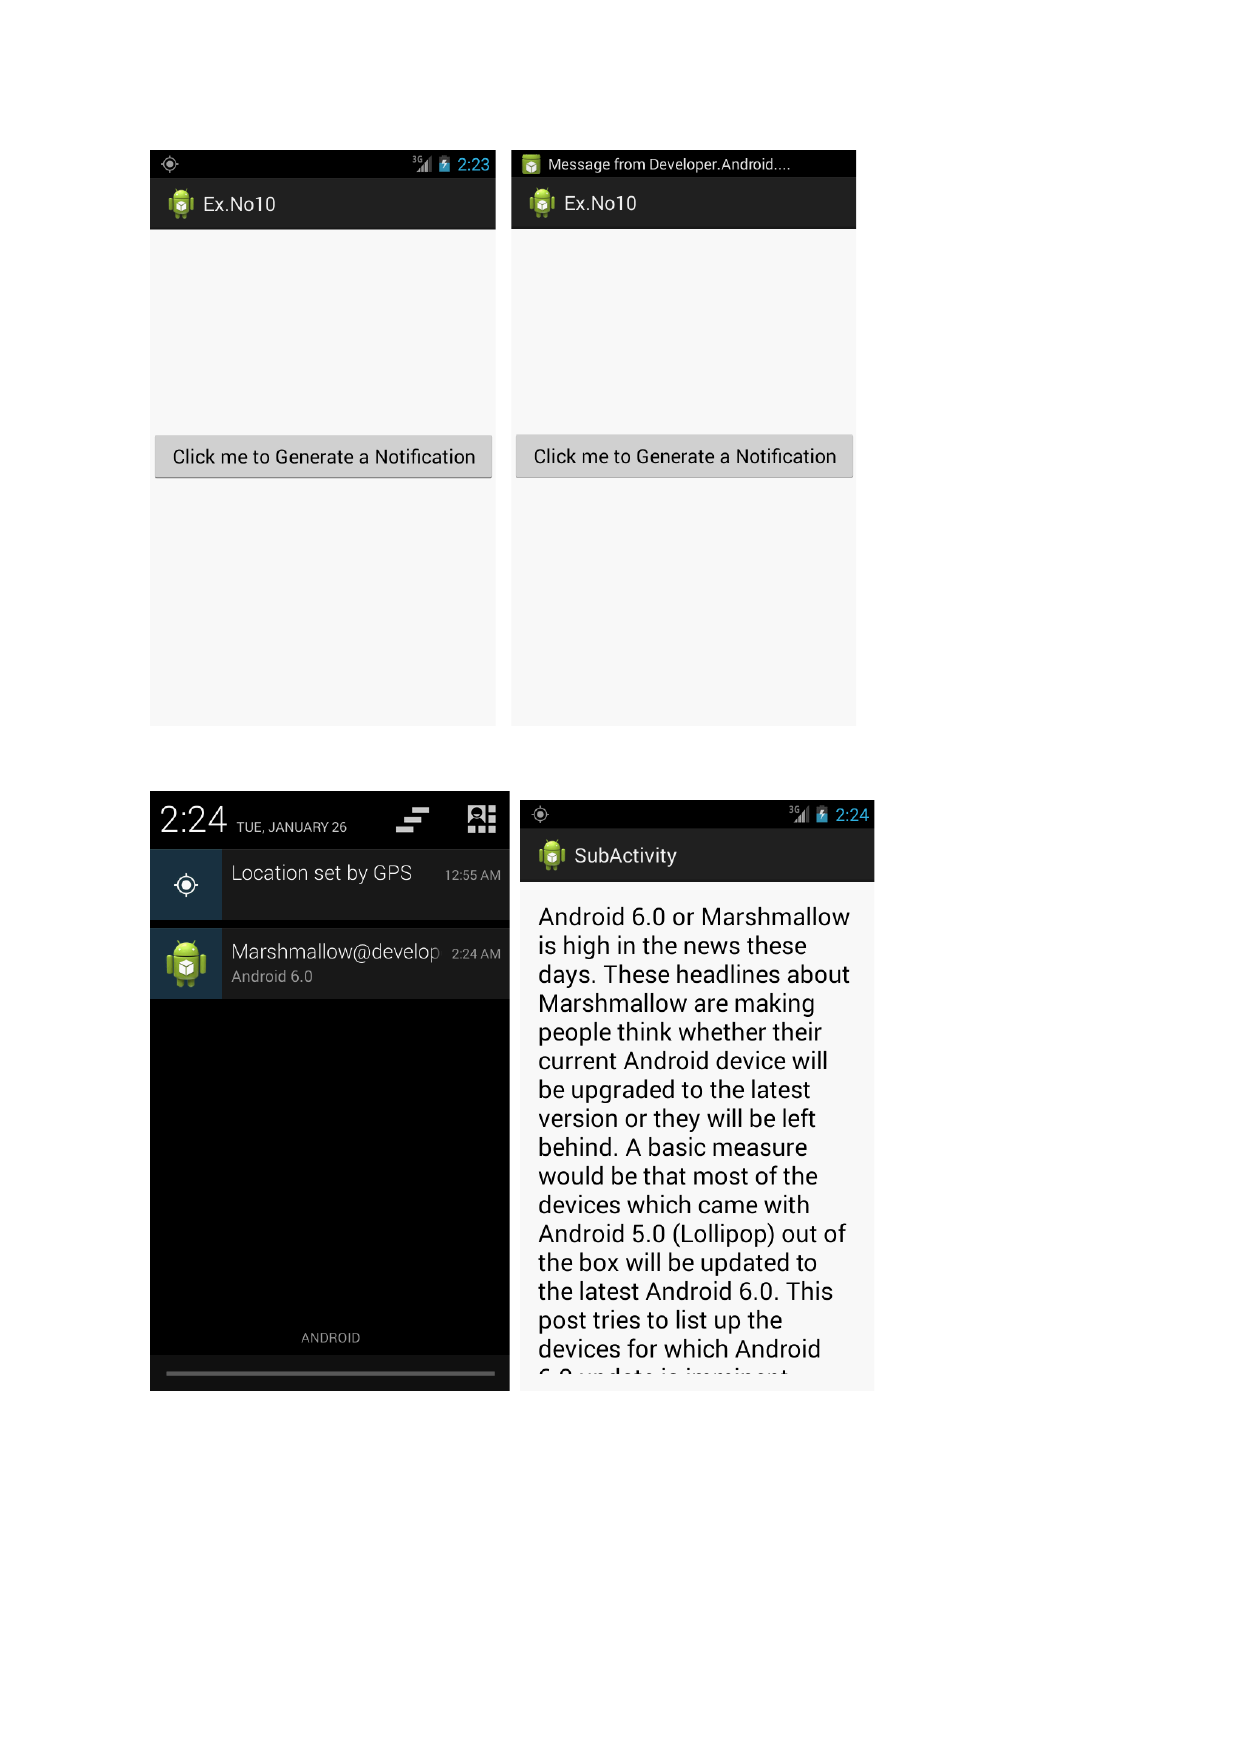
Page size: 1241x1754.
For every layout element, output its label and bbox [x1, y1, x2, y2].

picture [150, 791, 510, 1391]
picture [150, 150, 496, 726]
picture [511, 150, 857, 726]
picture [520, 800, 875, 1391]
